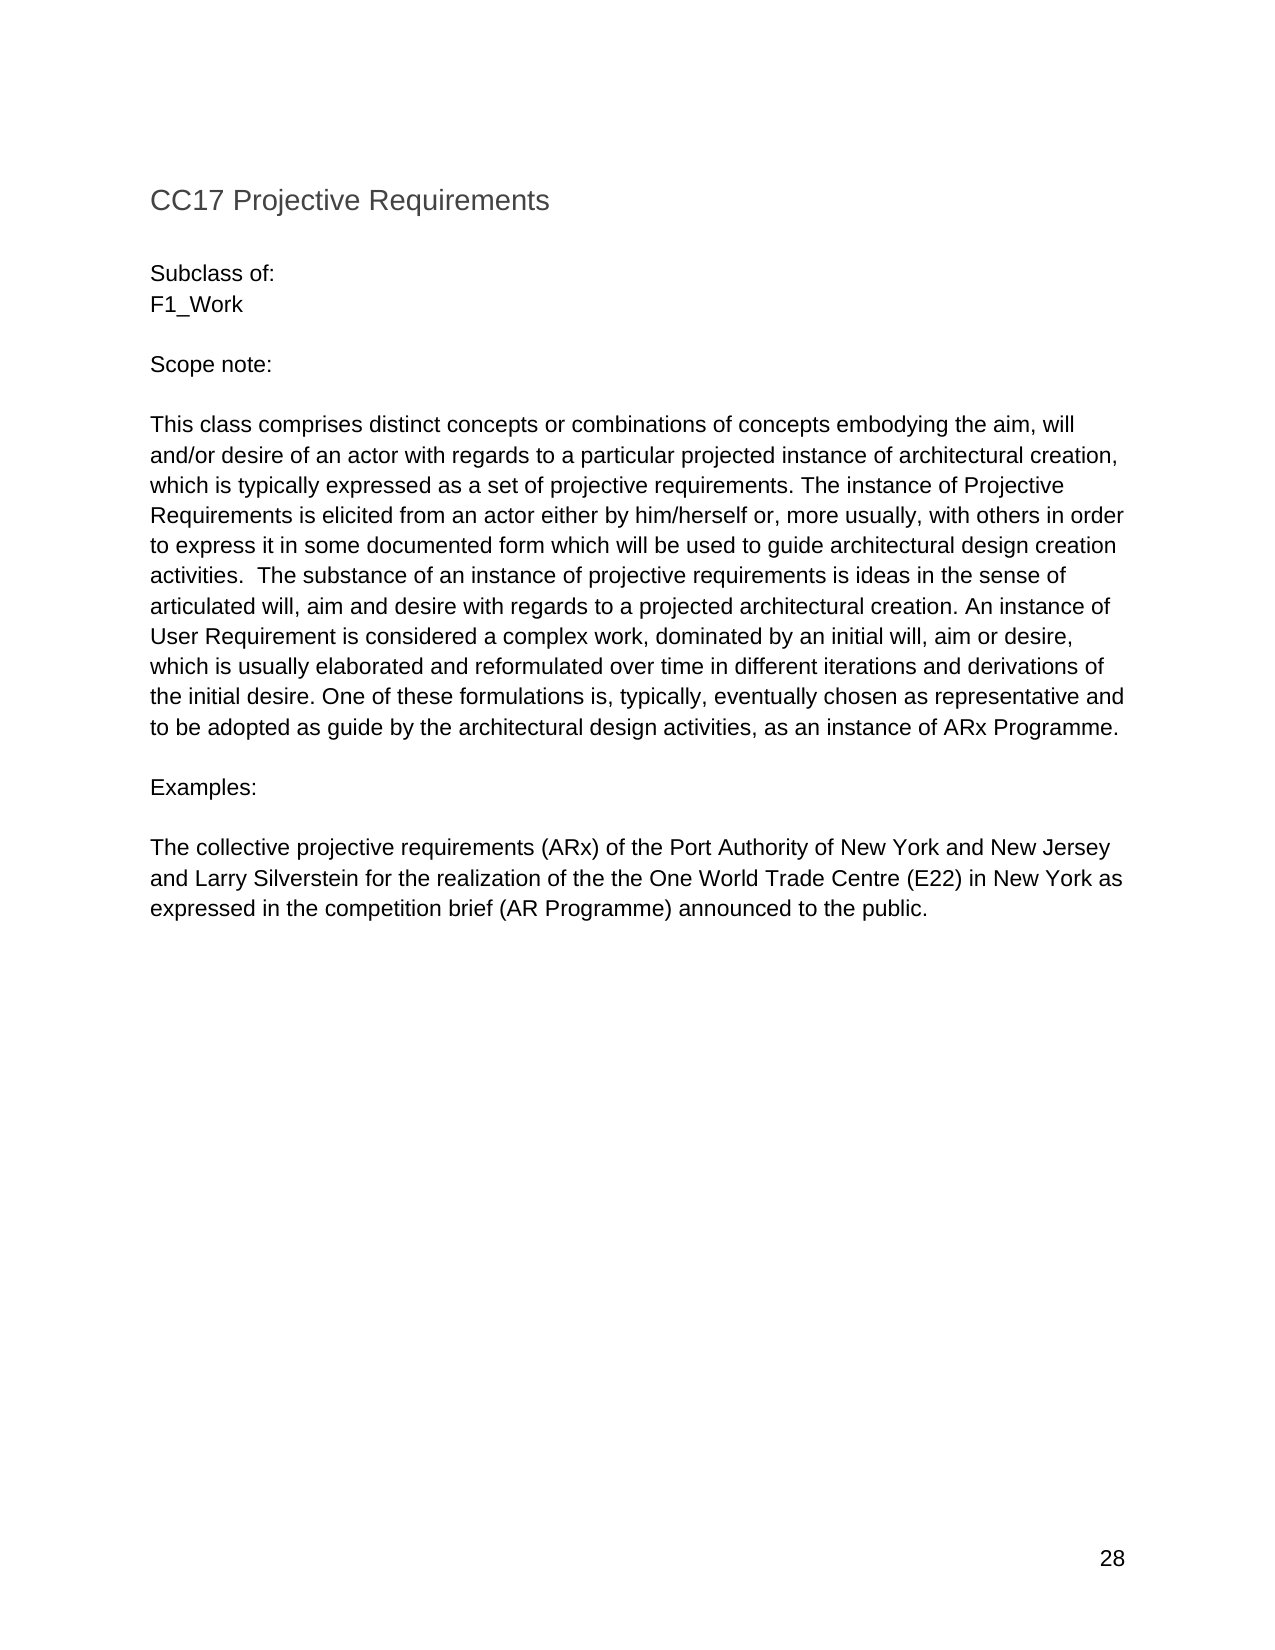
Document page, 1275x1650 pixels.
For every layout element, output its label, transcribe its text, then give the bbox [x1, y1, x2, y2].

text This class comprises distinct concepts or combinations of concepts embodying the aim, will and/or desire of an actor with regards to a particular projected instance of architectural creation, which is typically expressed as a set of projective requirements. The instance of Projective Requirements is elicited from an actor either by him/herself or, more usually, with others in order to express it in some documented form which will be used to guide architectural design creation activities. The substance of an instance of projective requirements is ideas in the sense of articulated will, aim and desire with regards to a projected architectural creation. An instance of User Requirement is considered a complex work, dominated by an initial will, aim or desire, which is usually elaborated and reformulated over time in different iterations and derivations of the initial desire. One of these formulations is, typically, eventually chosen as representative and to be adopted as guide by the architectural design activities, as an instance of ARx Programme. [150, 411, 1125, 740]
text Examples: [150, 774, 1125, 800]
text Subclass of: [150, 260, 1125, 287]
subtitle CC17 Projective Requirements [150, 183, 1125, 217]
text Scope note: [150, 351, 1125, 377]
text F1_Work [150, 291, 1125, 317]
text The collective projective requirements (ARx) of the Port Authority of New York and New Jersey and Larry Silverstein for the realization of the the One World Trade Centre (E22) in New York as expressed in the competition brief (AR Programme) announced to the public. [150, 834, 1125, 921]
